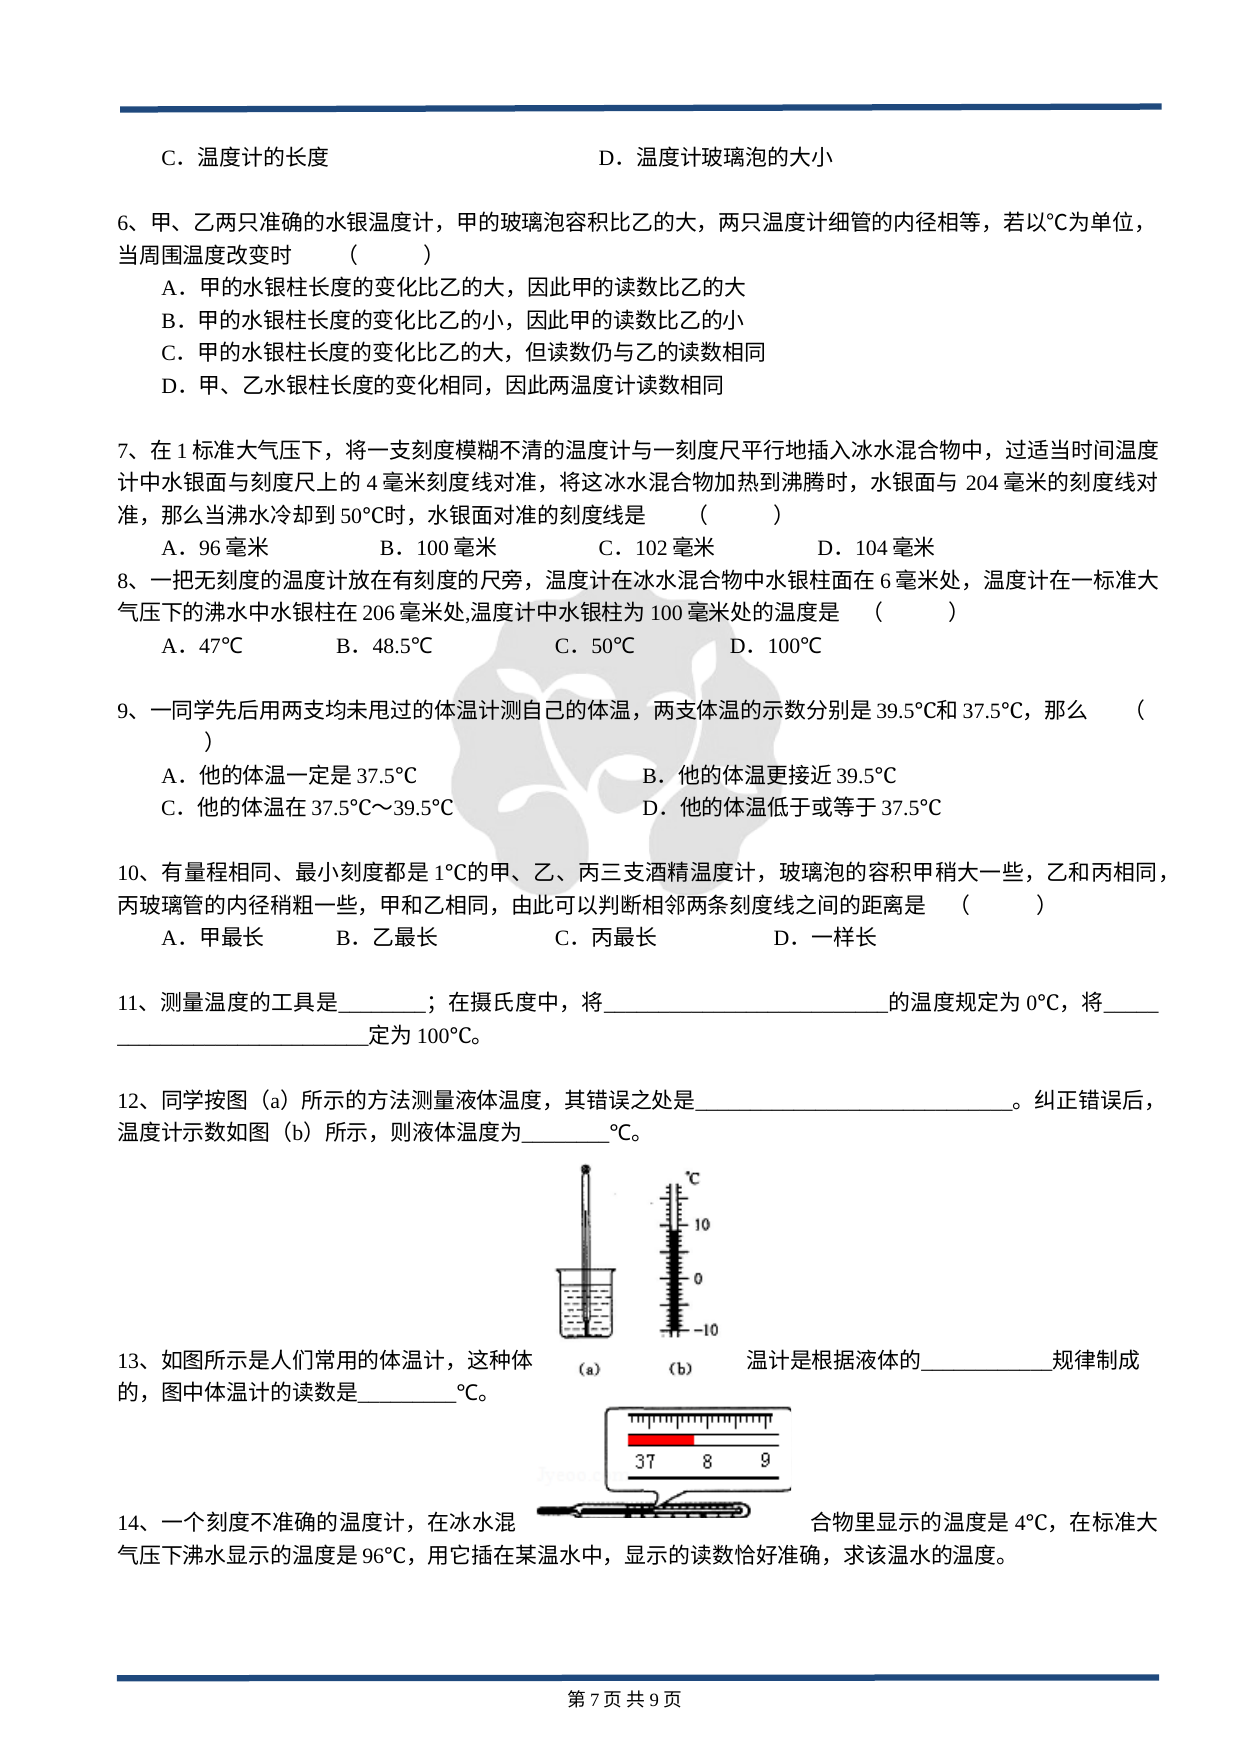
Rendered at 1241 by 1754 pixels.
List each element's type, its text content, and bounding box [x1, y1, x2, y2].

text C．甲的水银柱长度的变化比乙的大，但读数仍与乙的读数相同 [161, 302, 1159, 335]
text A．他的体温一定是37.5℃ B．他的体温更接近39.5℃ [161, 725, 1159, 757]
text C．他的体温在37.5℃～39.5℃ D．他的体温低于或等于37.5℃ [117, 757, 1159, 790]
picture [535, 1372, 792, 1484]
text A．96毫米 B．100毫米 C．102毫米 D．104毫米 [161, 497, 1159, 530]
text 9、一同学先后用两支均未甩过的体温计测自己的体温，两支体温的示数分别是39.5℃和37.5℃，那么 （ ） [117, 660, 1159, 725]
text 7、在1标准大气压下，将一支刻度模糊不清的温度计与一刻度尺平行地插入冰水混合物中，过适当时间温度计中水银面与刻度尺上的4毫米刻度线对准，将这冰水混合物加热到沸腾时，水银面与204毫米的刻度线对准，那么当沸水冷却到50℃时，水银面对准的刻度线是 （ ） [117, 400, 1159, 497]
text 10、有量程相同、最小刻度都是1℃的甲、乙、丙三支酒精温度计，玻璃泡的容积甲稍大一些，乙和丙相同，丙玻璃管的内径稍粗一些，甲和乙相同，由此可以判断相邻两条刻度线之间的距离是 （ ） [117, 822, 1159, 887]
text 12、同学按图（a）所示的方法测量液体温度，其错误之处是_____________________________。纠正错误后，温度计示数如图（b）所示，则液体温度为________℃。 [117, 1050, 1159, 1115]
text A．47℃ B．48.5℃ C．50℃ D．100℃ [161, 595, 1159, 627]
text 6、甲、乙两只准确的水银温度计，甲的玻璃泡容积比乙的大，两只温度计细管的内径相等，若以℃为单位，当周围温度改变时 （ ） [117, 172, 1159, 237]
text A．甲最长 B．乙最长 C．丙最长 D．一样长 [161, 887, 1159, 920]
text 14、一个刻度不准确的温度计，在冰水混合物里显示的温度是4℃，在标准大气压下沸水显示的温度是96℃，用它插在某温水中，显示的读数恰好准确，求该温水的温度。 [117, 1472, 1159, 1537]
picture [552, 1129, 728, 1344]
text 13、如图所示是人们常用的体温计，这种体温计是根据液体的____________规律制成的，图中体温计的读数是_________℃。 [117, 1310, 1159, 1375]
text 11、测量温度的工具是________；在摄氏度中，将__________________________的温度规定为0℃，将____________________________定为100℃。 [117, 952, 1159, 1017]
text A．甲的水银柱长度的变化比乙的大，因此甲的读数比乙的大 [161, 237, 1159, 270]
text D．甲、乙水银柱长度的变化相同，因此两温度计读数相同 [161, 335, 1159, 367]
text 8、一把无刻度的温度计放在有刻度的尺旁，温度计在冰水混合物中水银柱面在6毫米处，温度计在一标准大气压下的沸水中水银柱在206毫米处,温度计中水银柱为100毫米处的温度是 （ ） [117, 530, 1159, 595]
text B．甲的水银柱长度的变化比乙的小，因此甲的读数比乙的小 [161, 270, 1159, 302]
